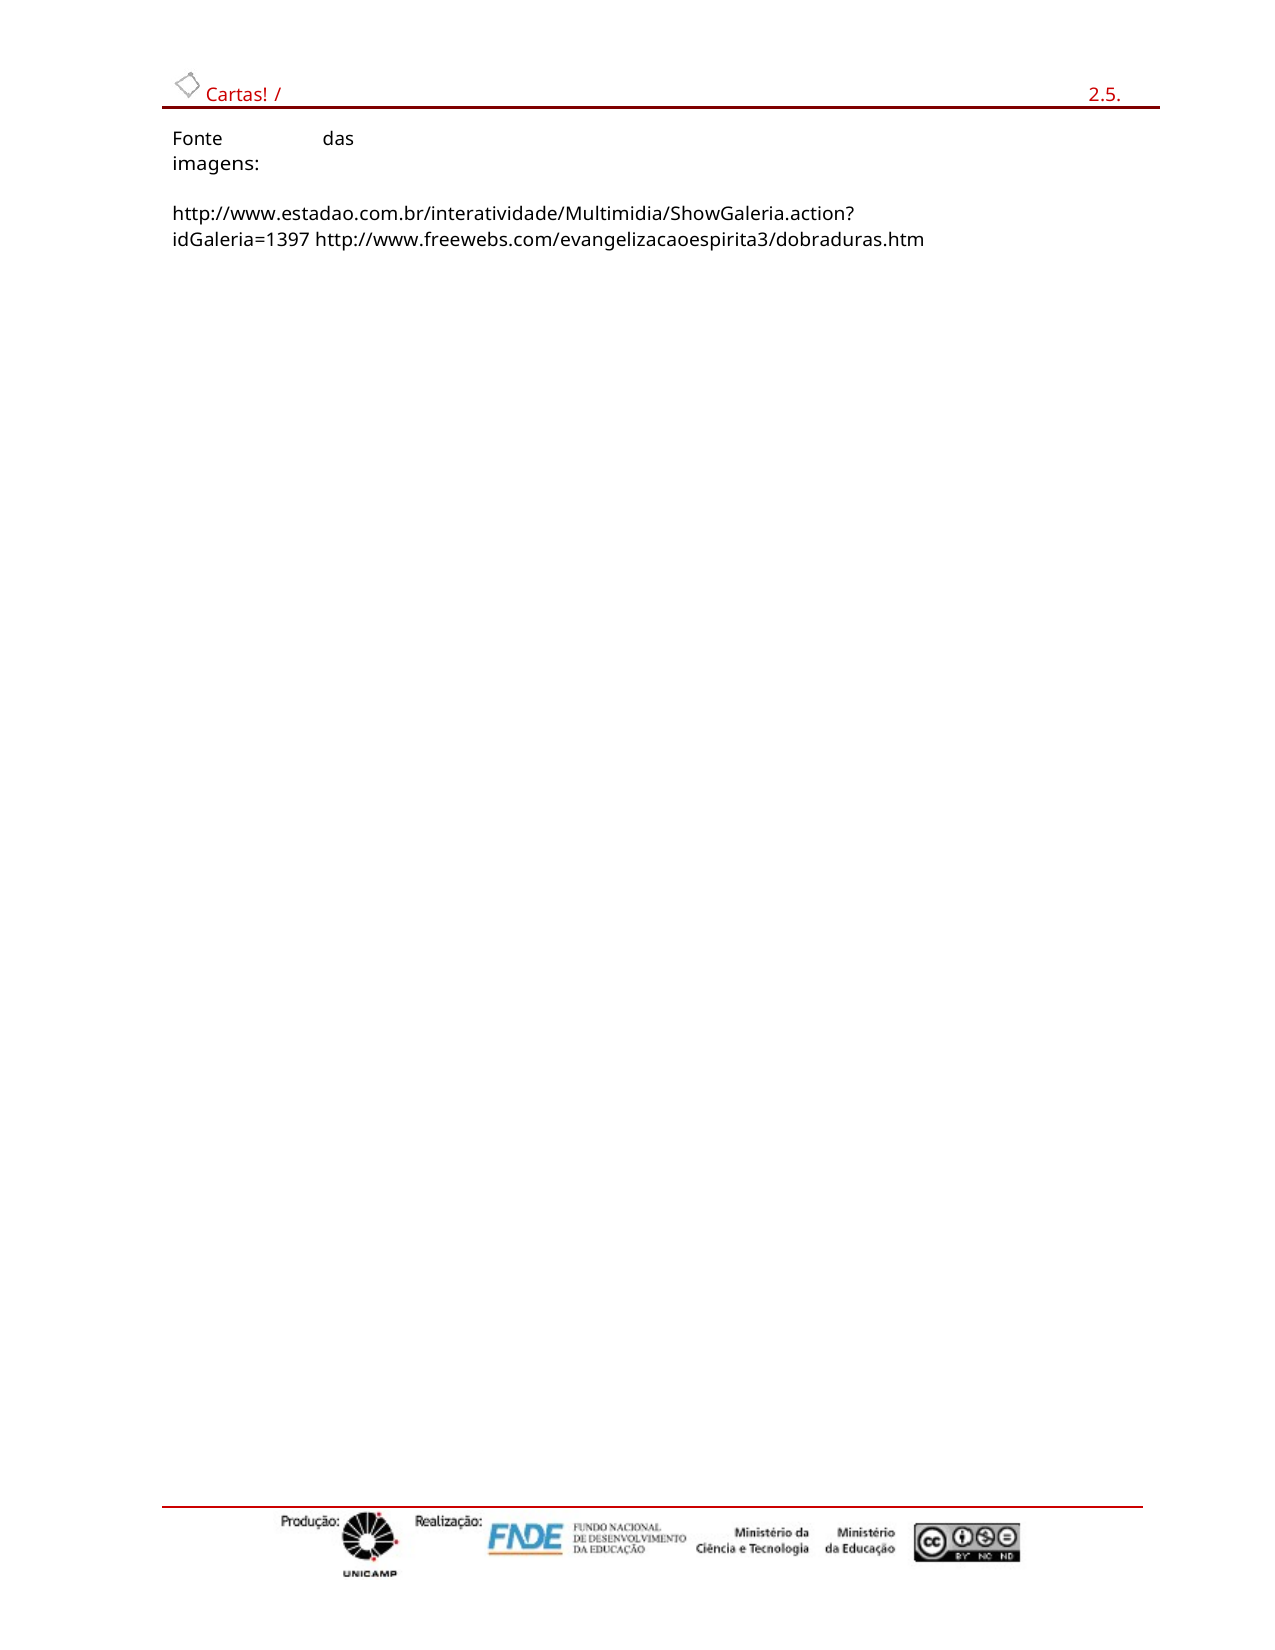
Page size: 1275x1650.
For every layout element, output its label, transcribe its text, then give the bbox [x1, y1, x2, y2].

text http://www.estadao.com.br/interatividade/Multimidia/ShowGaleria.action?idGaleria=1397 http://www.freewebs.com/evangelizacaoespirita3/dobraduras.htm [172, 200, 987, 252]
picture [171, 68, 200, 99]
picture [273, 1510, 1032, 1580]
text Fonte das imagens: [172, 125, 354, 176]
